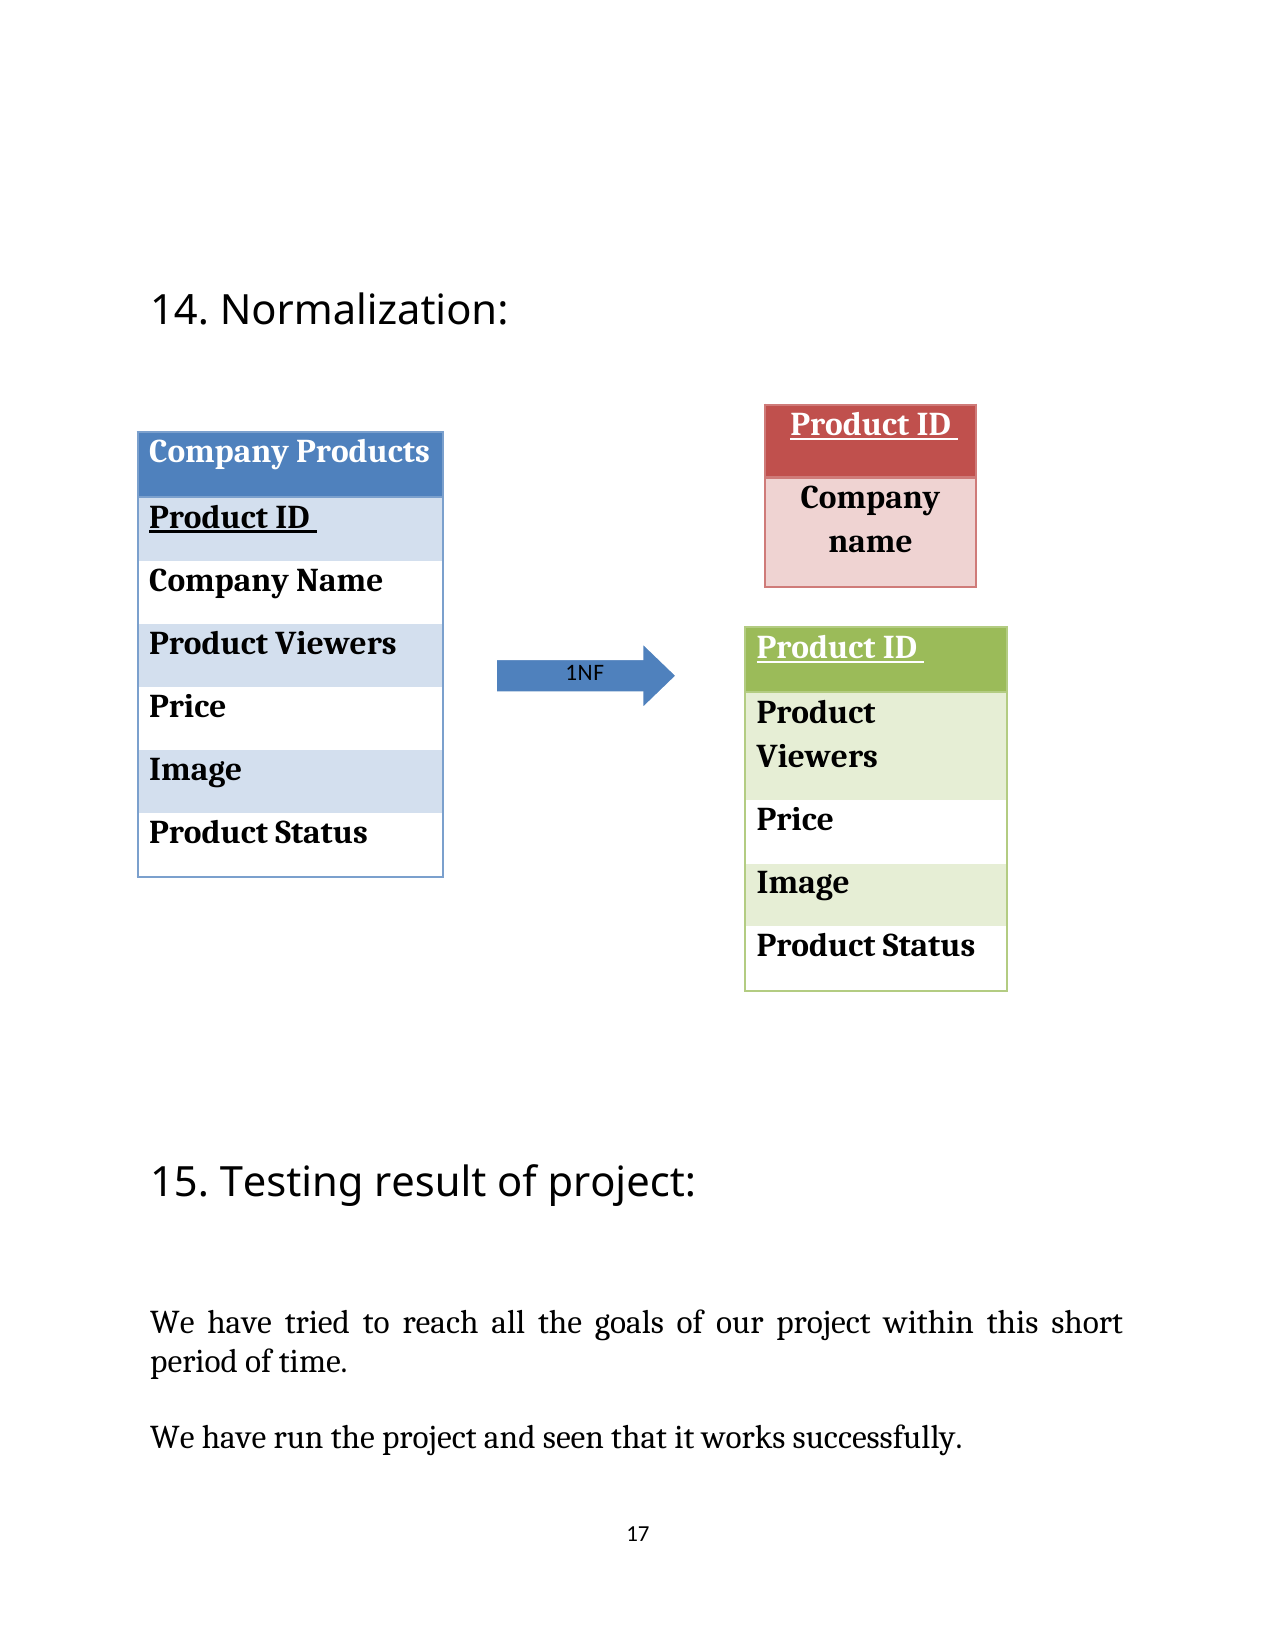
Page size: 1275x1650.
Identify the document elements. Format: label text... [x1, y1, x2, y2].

table_cell Price [746, 800, 1006, 863]
text 14. Normalization: [150, 280, 1125, 337]
table_header Product ID [766, 406, 975, 476]
table_cell Company name [766, 479, 975, 586]
table_cell Company Name [139, 561, 442, 624]
table_header Product ID [746, 628, 1006, 691]
table_cell Product Viewers [139, 624, 442, 687]
table_cell Image [746, 864, 1006, 926]
table_cell Product Status [139, 813, 442, 876]
text We have tried to reach all the goals of our project within this short period of time. [150, 1304, 1125, 1381]
table_cell Price [139, 687, 442, 750]
text We have run the project and seen that it works successfully. [150, 1419, 1125, 1457]
table_cell Product Viewers [746, 693, 1006, 800]
table_cell Product Status [746, 926, 1006, 989]
table_cell Image [139, 750, 442, 813]
table_header Company Products [139, 433, 442, 496]
table_cell Product ID [139, 498, 442, 561]
text 15. Testing result of project: [150, 1152, 1125, 1209]
